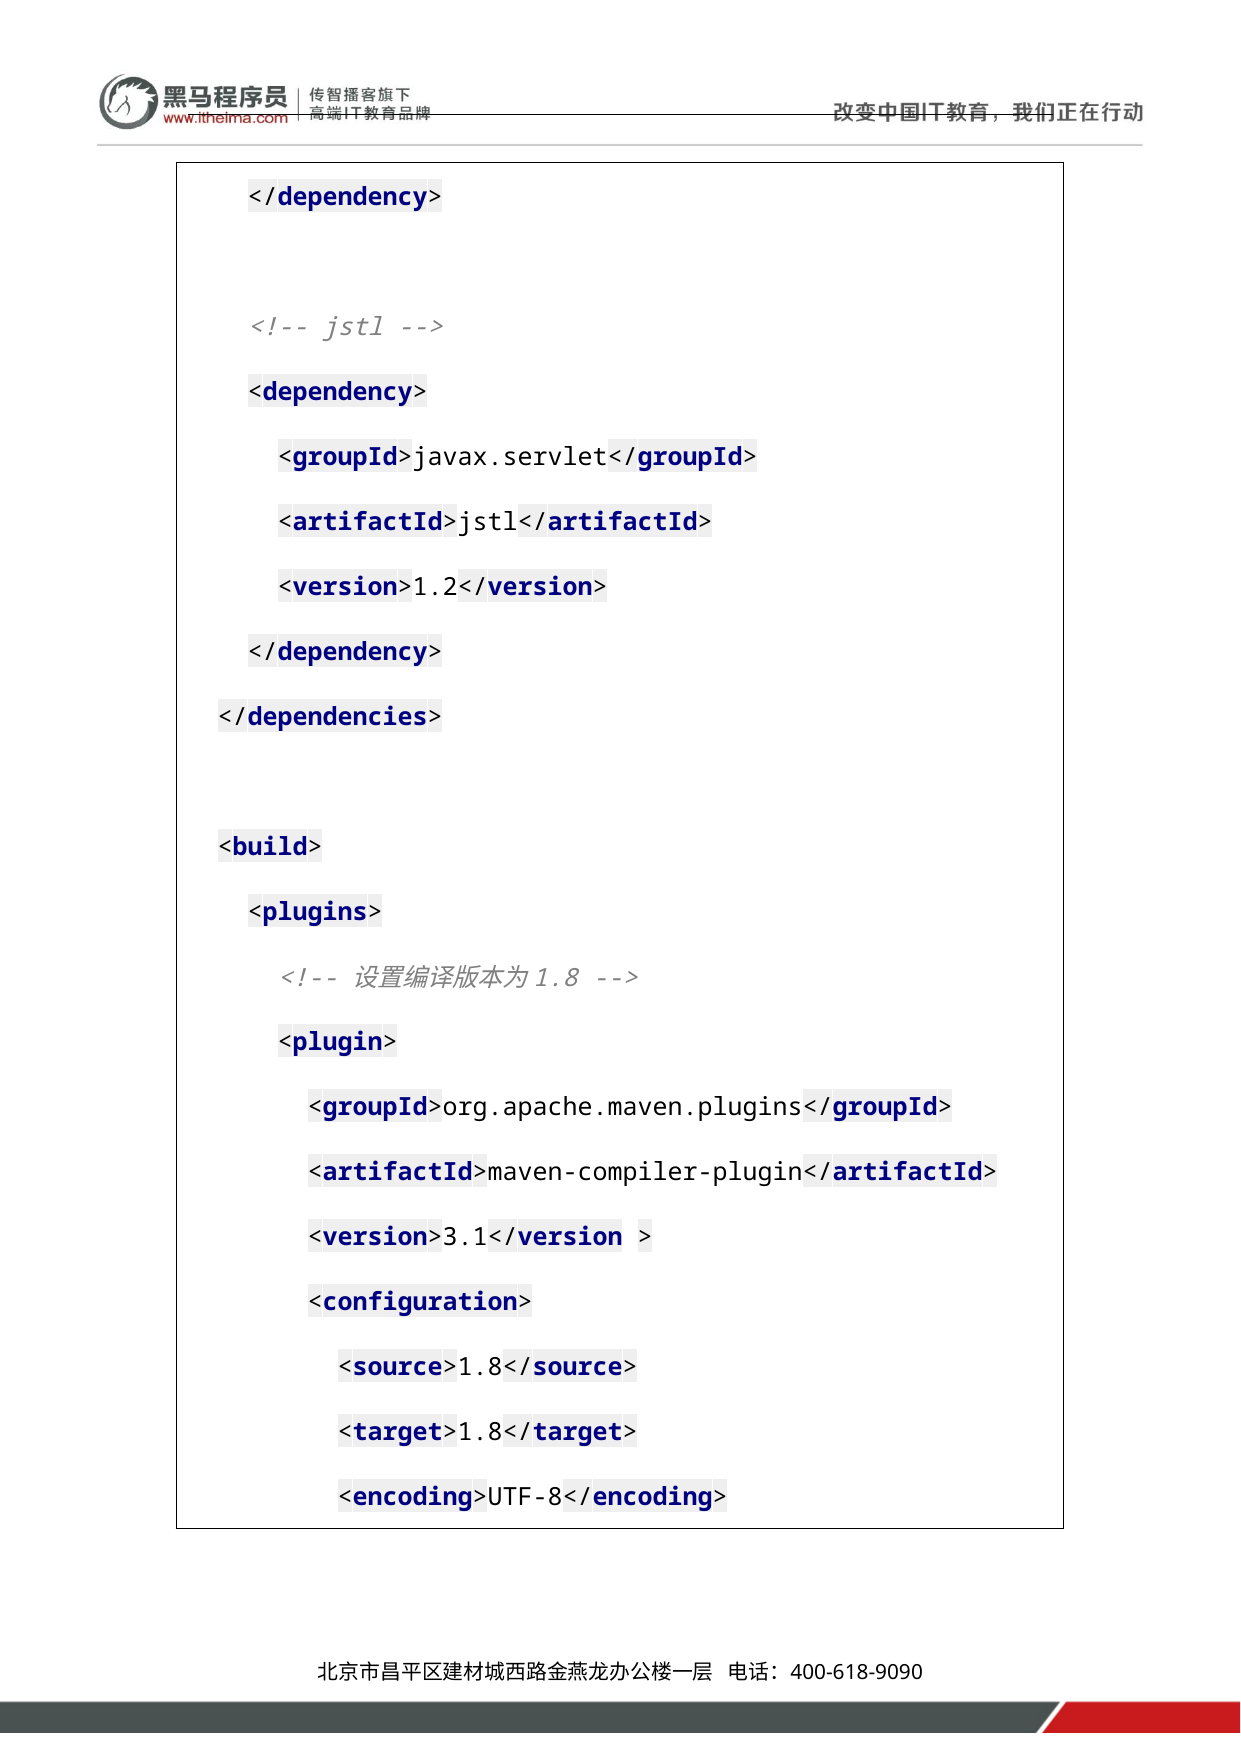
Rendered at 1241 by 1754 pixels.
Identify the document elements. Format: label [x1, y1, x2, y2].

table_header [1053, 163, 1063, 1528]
picture [0, 3, 1241, 153]
picture [0, 1643, 1241, 1733]
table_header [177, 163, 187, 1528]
